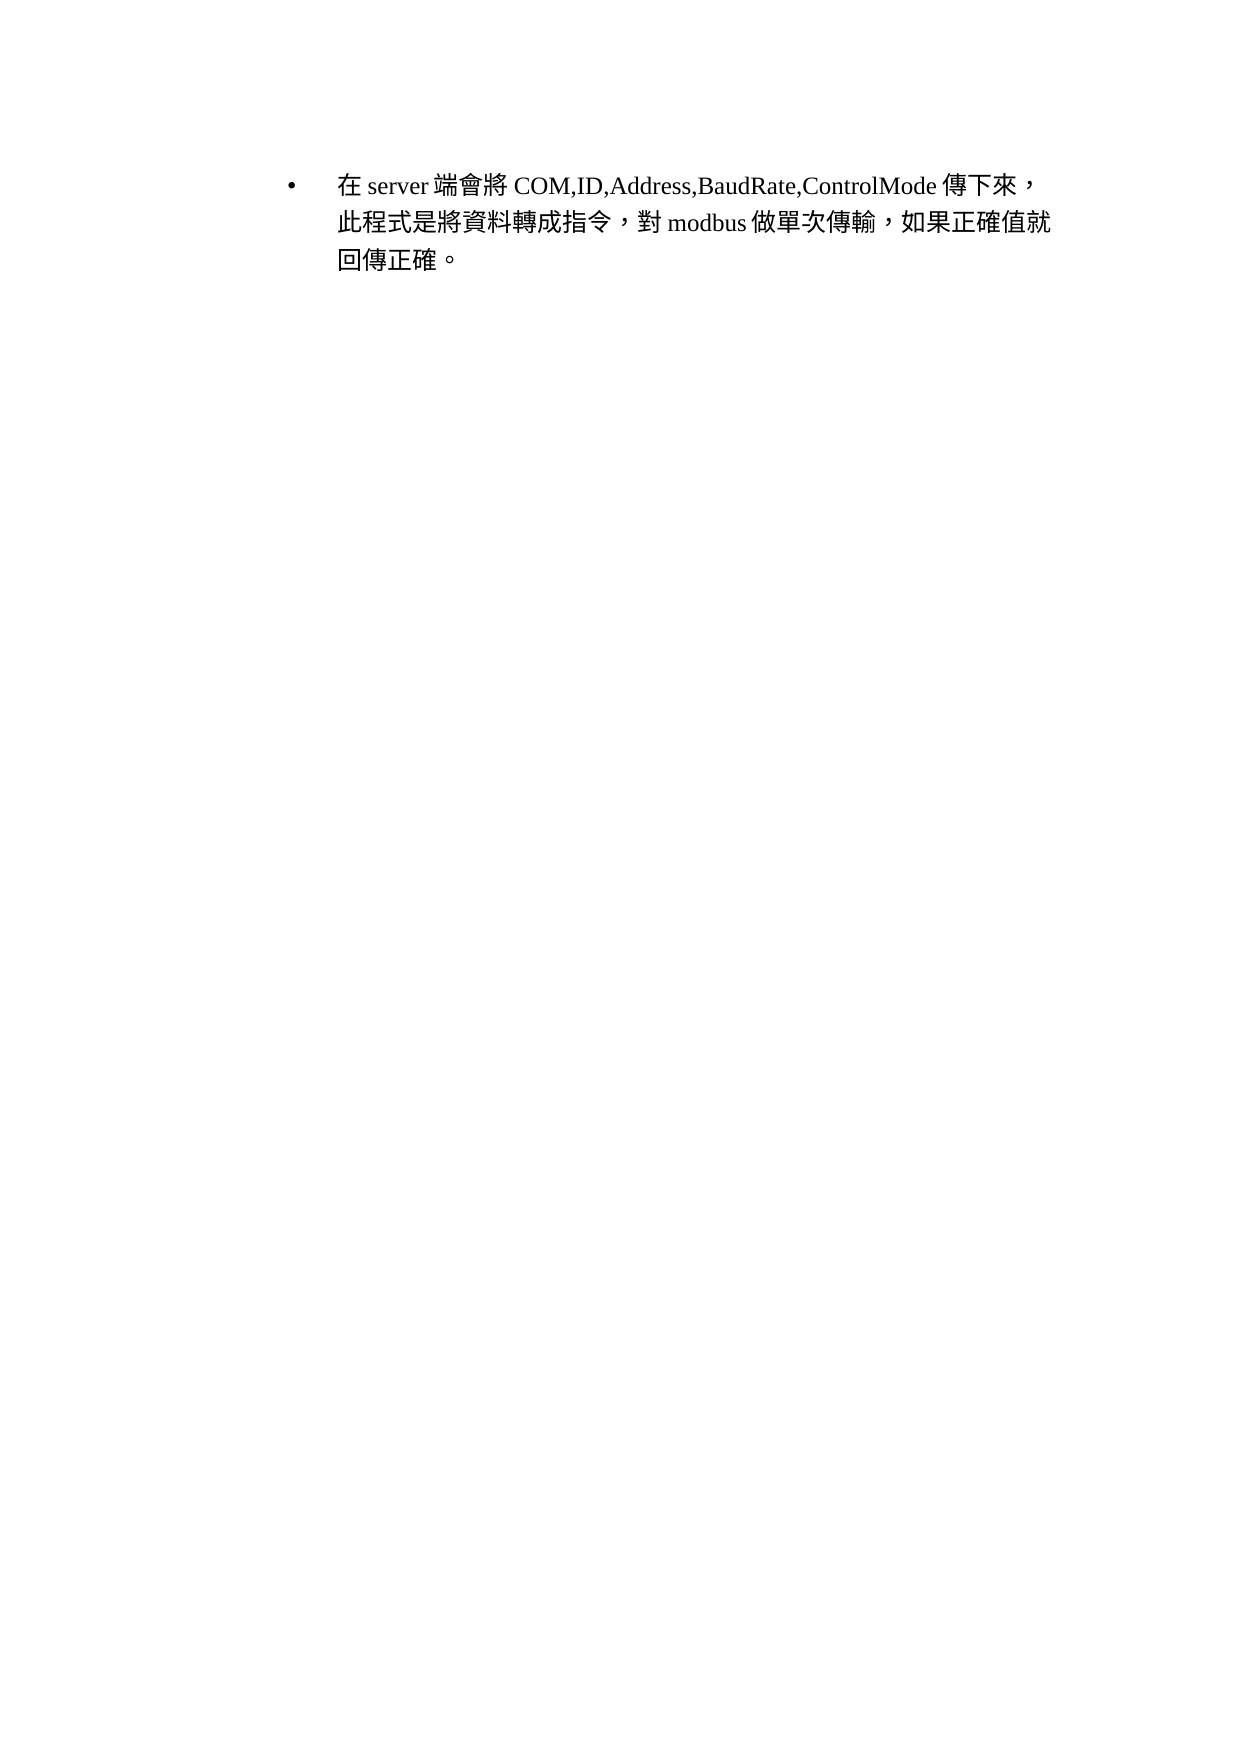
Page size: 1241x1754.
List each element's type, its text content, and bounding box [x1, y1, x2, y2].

list 在server端會將COM,ID,Address,BaudRate,ControlMode傳下來，此程式是將資料轉成指令，對modbus做單次傳輸，如果正確值就回傳正確。 [287, 164, 1053, 277]
